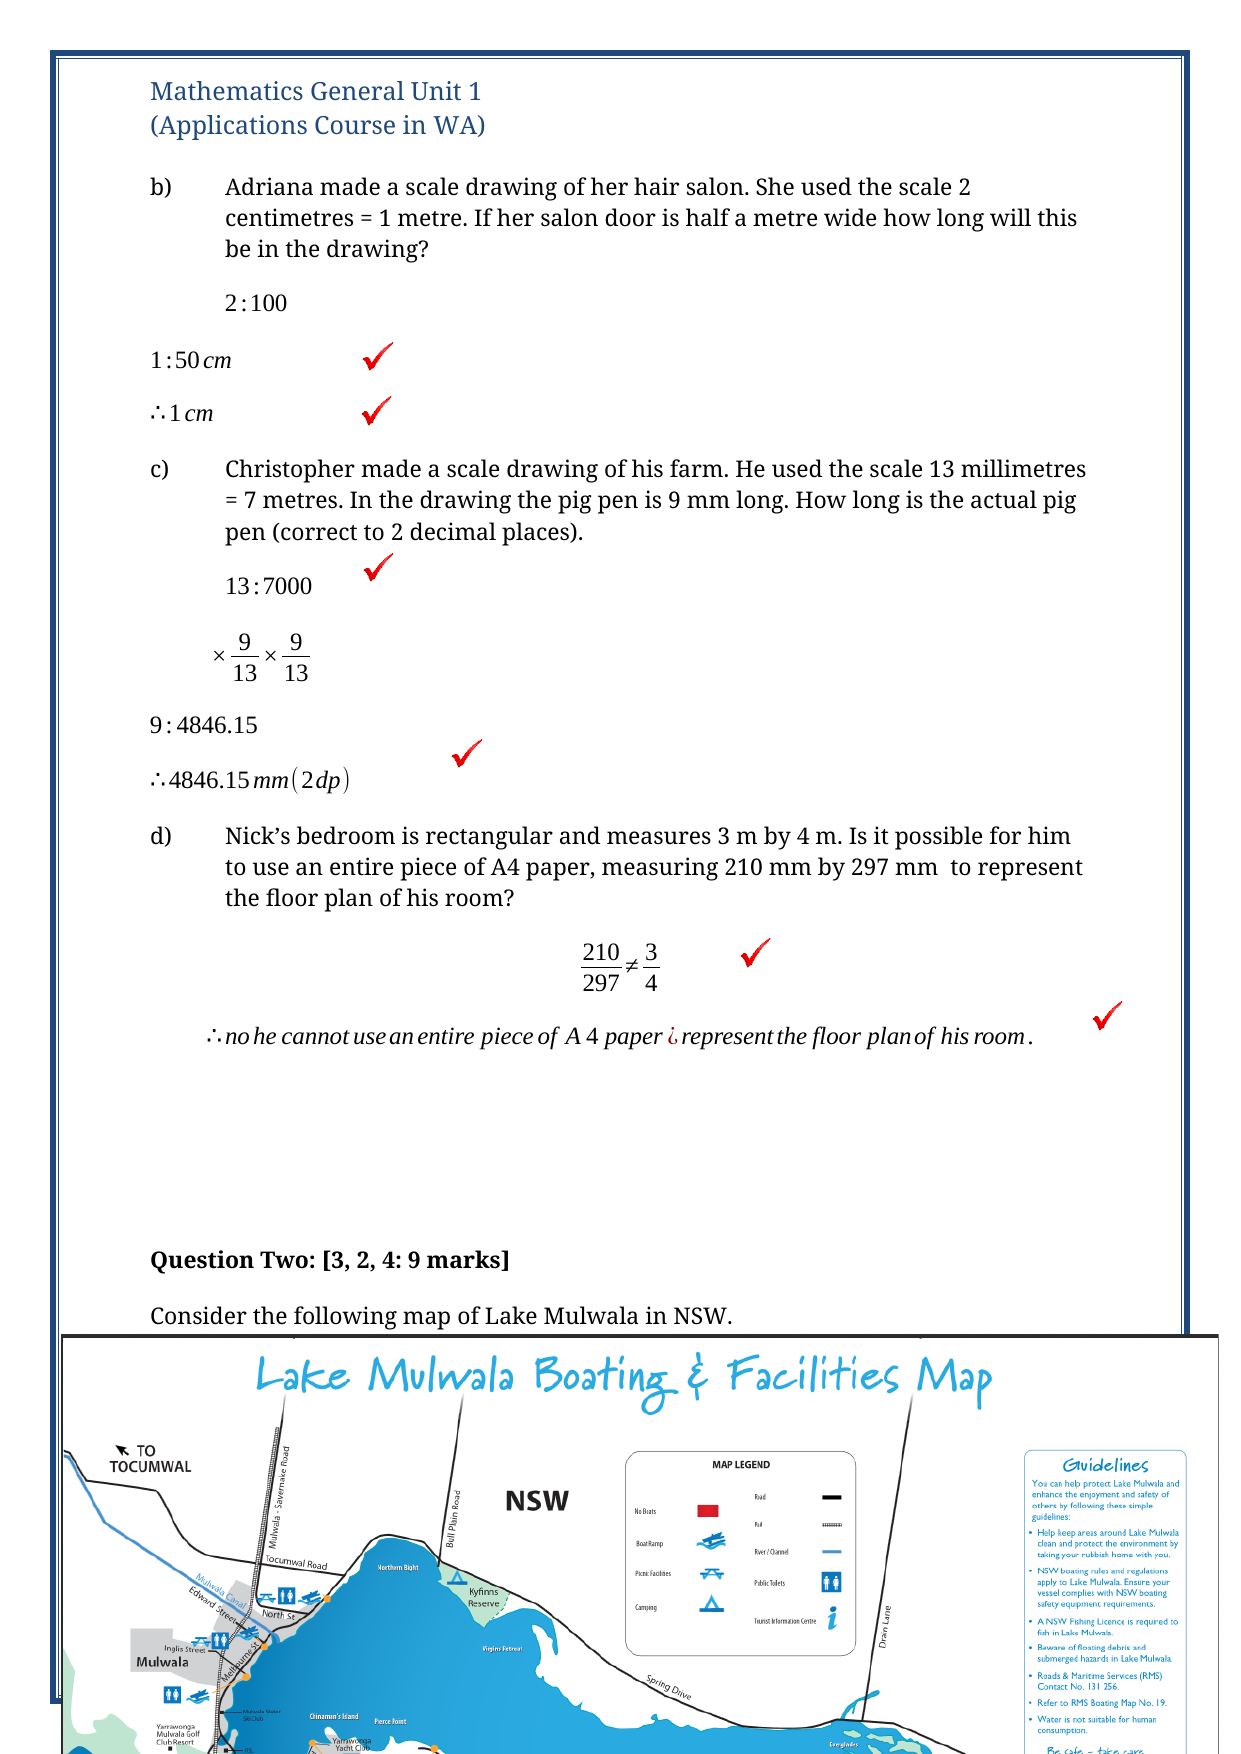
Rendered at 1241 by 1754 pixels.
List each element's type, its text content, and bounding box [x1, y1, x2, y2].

picture [1090, 1000, 1123, 1031]
text Consider the following map of Lake Mulwala in NSW. [150, 1300, 1090, 1331]
picture [359, 396, 392, 426]
picture [361, 552, 394, 582]
picture [738, 937, 771, 968]
picture [61, 1334, 1219, 1754]
picture [360, 341, 393, 371]
picture [450, 738, 483, 768]
text Question Two: [3, 2, 4: 9 marks] [150, 1244, 1090, 1275]
text d) Nick’s bedroom is rectangular and measures 3 m by 4 m. Is it possible for him to use an entire piece of A4 paper, measuring 210 mm by 297 mm to represent the floor plan of his room? [150, 820, 1090, 913]
text b) Adriana made a scale drawing of her hair salon. She used the scale 2 centimetres = 1 metre. If her salon door is half a metre wide how long will this be in the drawing? [150, 171, 1090, 264]
text c) Christopher made a scale drawing of his farm. He used the scale 13 millimetres = 7 metres. In the drawing the pig pen is 9 mm long. How long is the actual pig pen (correct to 2 decimal places). [150, 453, 1090, 547]
